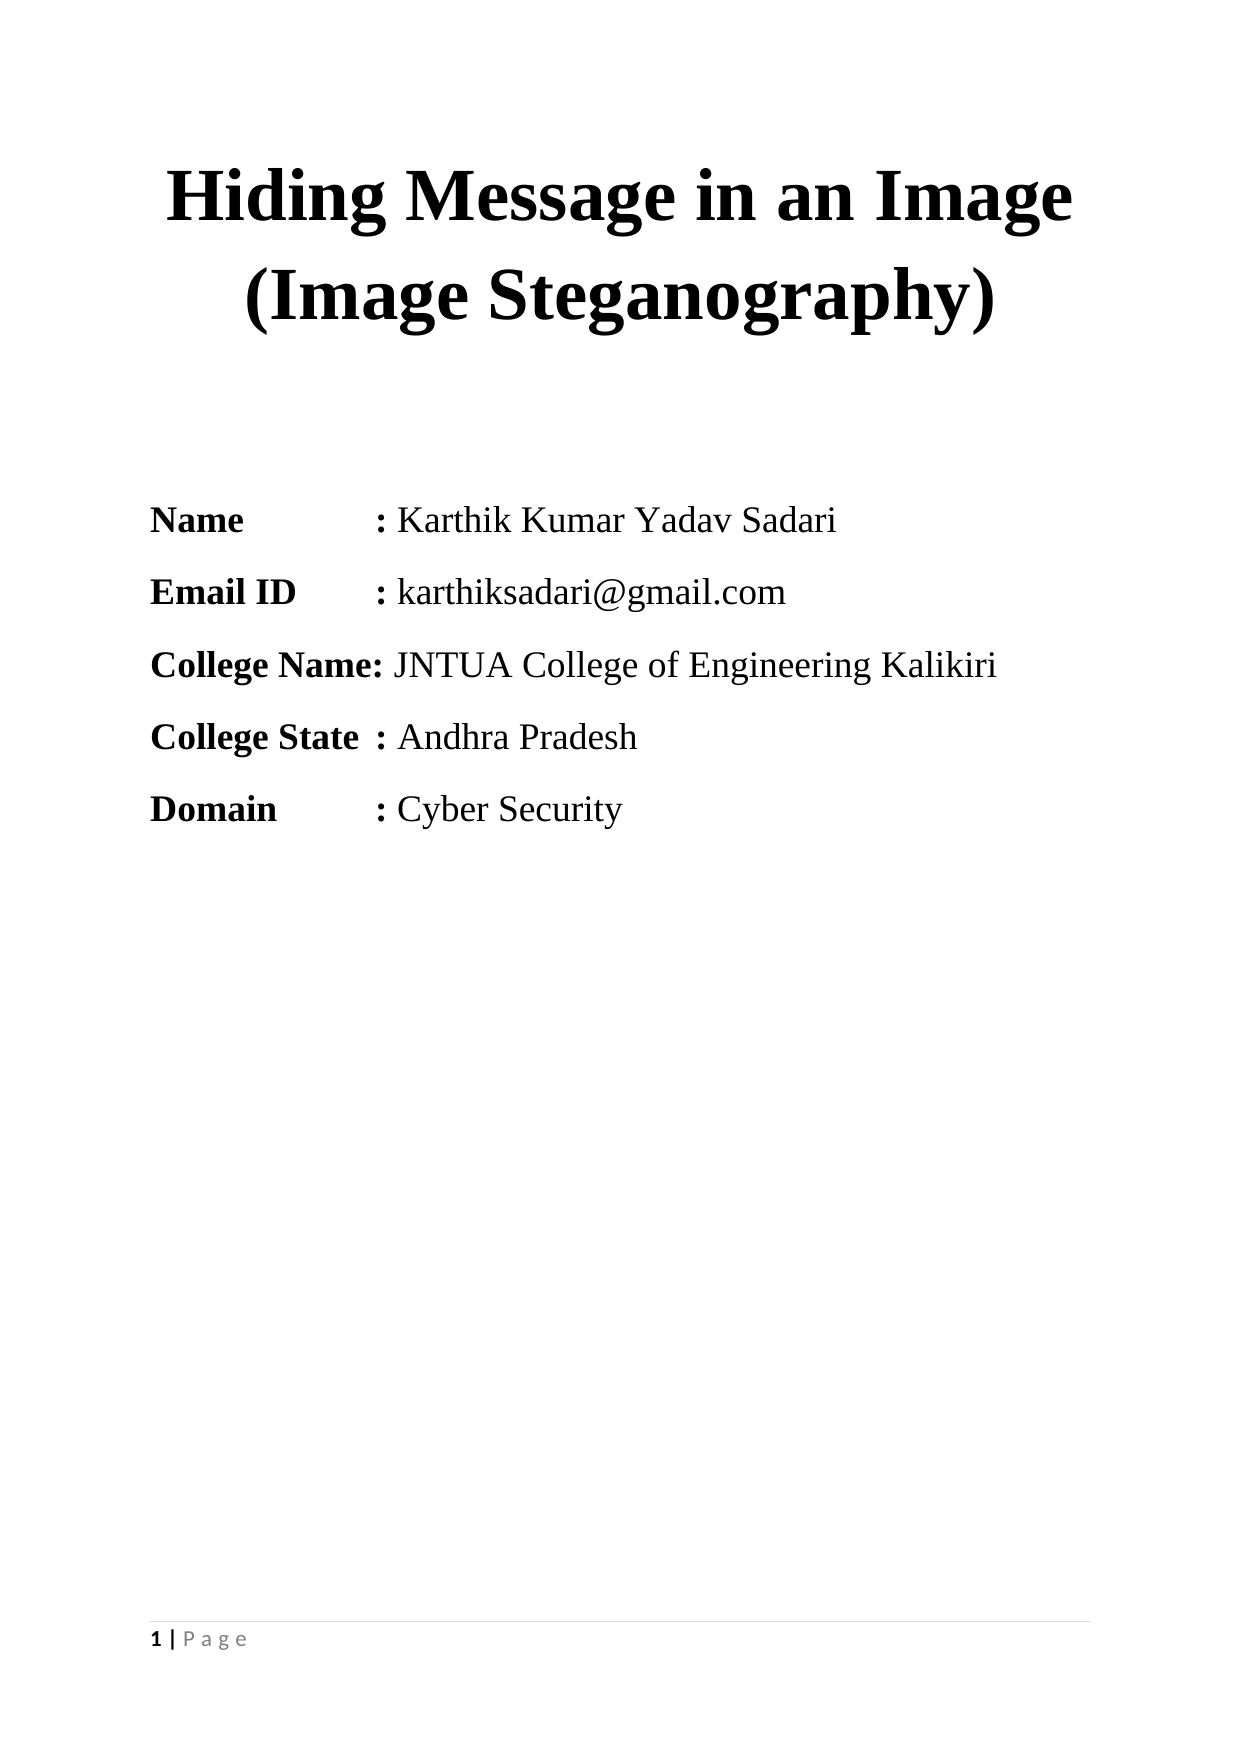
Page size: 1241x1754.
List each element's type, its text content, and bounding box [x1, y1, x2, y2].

text Email ID : karthiksadari@gmail.com [150, 570, 1090, 613]
text Hiding Message in an Image (Image Steganography) [150, 150, 1090, 335]
text College State : Andhra Pradesh [150, 714, 1090, 757]
text Domain : Cyber Security [150, 787, 1090, 830]
text College Name: JNTUA College of Engineering Kalikiri [150, 642, 1090, 685]
text Name : Karthik Kumar Yadav Sadari [150, 497, 1090, 541]
